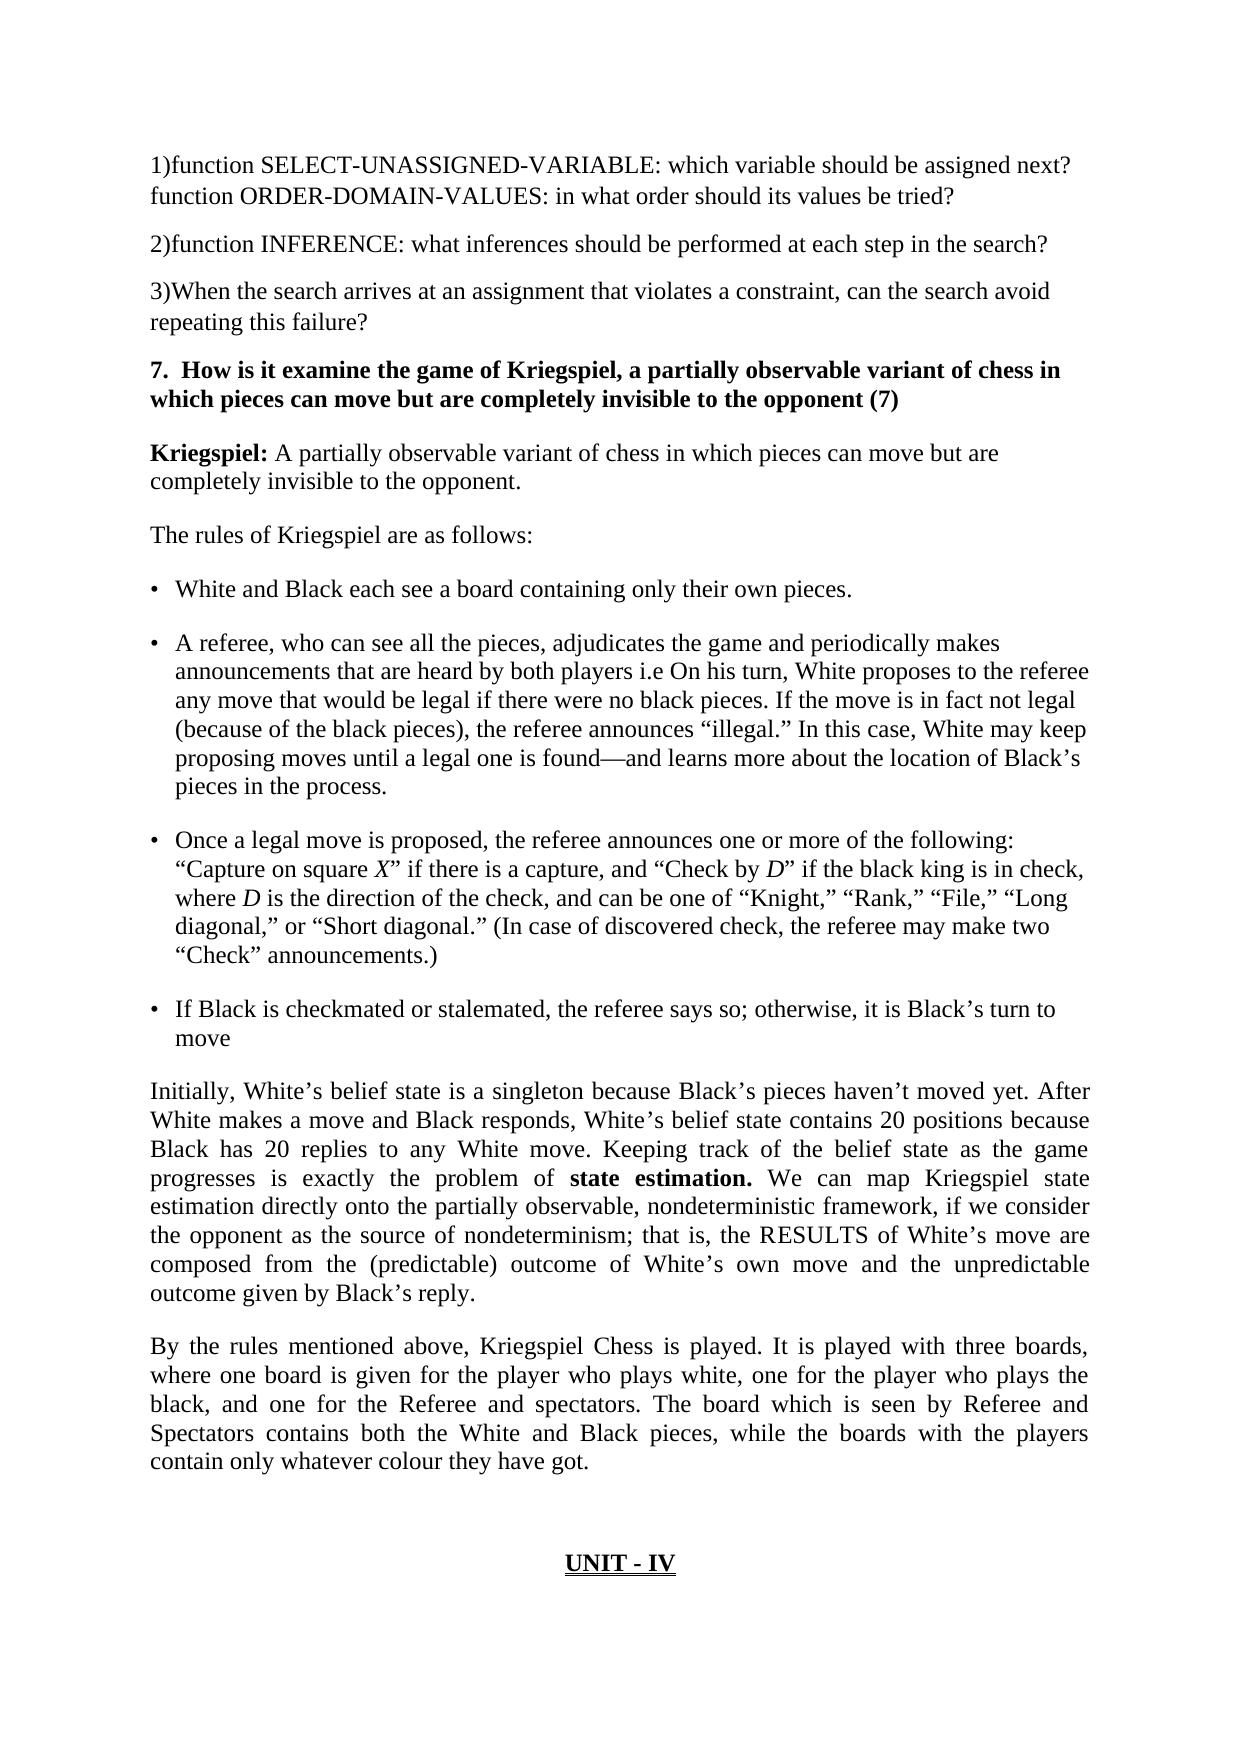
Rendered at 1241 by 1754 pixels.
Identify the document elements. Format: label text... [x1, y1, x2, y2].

list A referee, who can see all the pieces, adjudicates the game and periodically makes announcements that are heard by both players i.e On his turn, White proposes to the referee any move that would be legal if there were no black pieces. If the move is in fact not legal (because of the black pieces), the referee announces “illegal.” In this case, White may keep proposing moves until a legal one is found—and learns more about the location of Black’s pieces in the process. [150, 628, 1090, 800]
list White and Black each see a board containing only their own pieces. [150, 574, 1090, 603]
text Kriegspiel: A partially observable variant of chess in which pieces can move but are completely invisible to the opponent. [150, 438, 1090, 495]
list Once a legal move is proposed, the referee announces one or more of the following: “Capture on square X” if there is a capture, and “Check by D” if the black king is in check, where D is the direction of the check, and can be one of “Knight,” “Rank,” “File,” “Long diagonal,” or “Short diagonal.” (In case of discovered check, the referee may make two “Check” announcements.) [150, 825, 1090, 969]
text Initially, White’s belief state is a singleton because Black’s pieces haven’t moved yet. After White makes a move and Black responds, White’s belief state contains 20 positions because Black has 20 replies to any White move. Keeping track of the belief state as the game progresses is exactly the problem of state estimation. We can map Kriegspiel state estimation directly onto the partially observable, nondeterministic framework, if we consider the opponent as the source of nondeterminism; that is, the RESULTS of White’s move are composed from the (predictable) outcome of White’s own move and the unpredictable outcome given by Black’s reply. [150, 1076, 1090, 1306]
text UNIT - IV [150, 1548, 1090, 1577]
text By the rules mentioned above, Kriegspiel Chess is played. It is played with three boards, where one board is given for the player who plays white, one for the player who plays the black, and one for the Referee and spectators. The board which is seen by Referee and Spectators contains both the White and Black pieces, while the boards with the players contain only whatever colour they have got. [150, 1331, 1090, 1475]
text The rules of Kriegspiel are as follows: [150, 520, 1090, 549]
text 7. How is it examine the game of Kriegspiel, a partially observable variant of chess in which pieces can move but are completely invisible to the opponent (7) [150, 355, 1090, 413]
list If Black is checkmated or stalemated, the referee says so; otherwise, it is Black’s turn to move [150, 994, 1090, 1051]
text 1)function SELECT-UNASSIGNED-VARIABLE: which variable should be assigned next? function ORDER-DOMAIN-VALUES: in what order should its values be tried? [150, 150, 1090, 210]
text 2)function INFERENCE: what inferences should be performed at each step in the search? [150, 229, 1090, 257]
text 3)When the search arrives at an assignment that violates a constraint, can the search avoid repeating this failure? [150, 276, 1090, 336]
